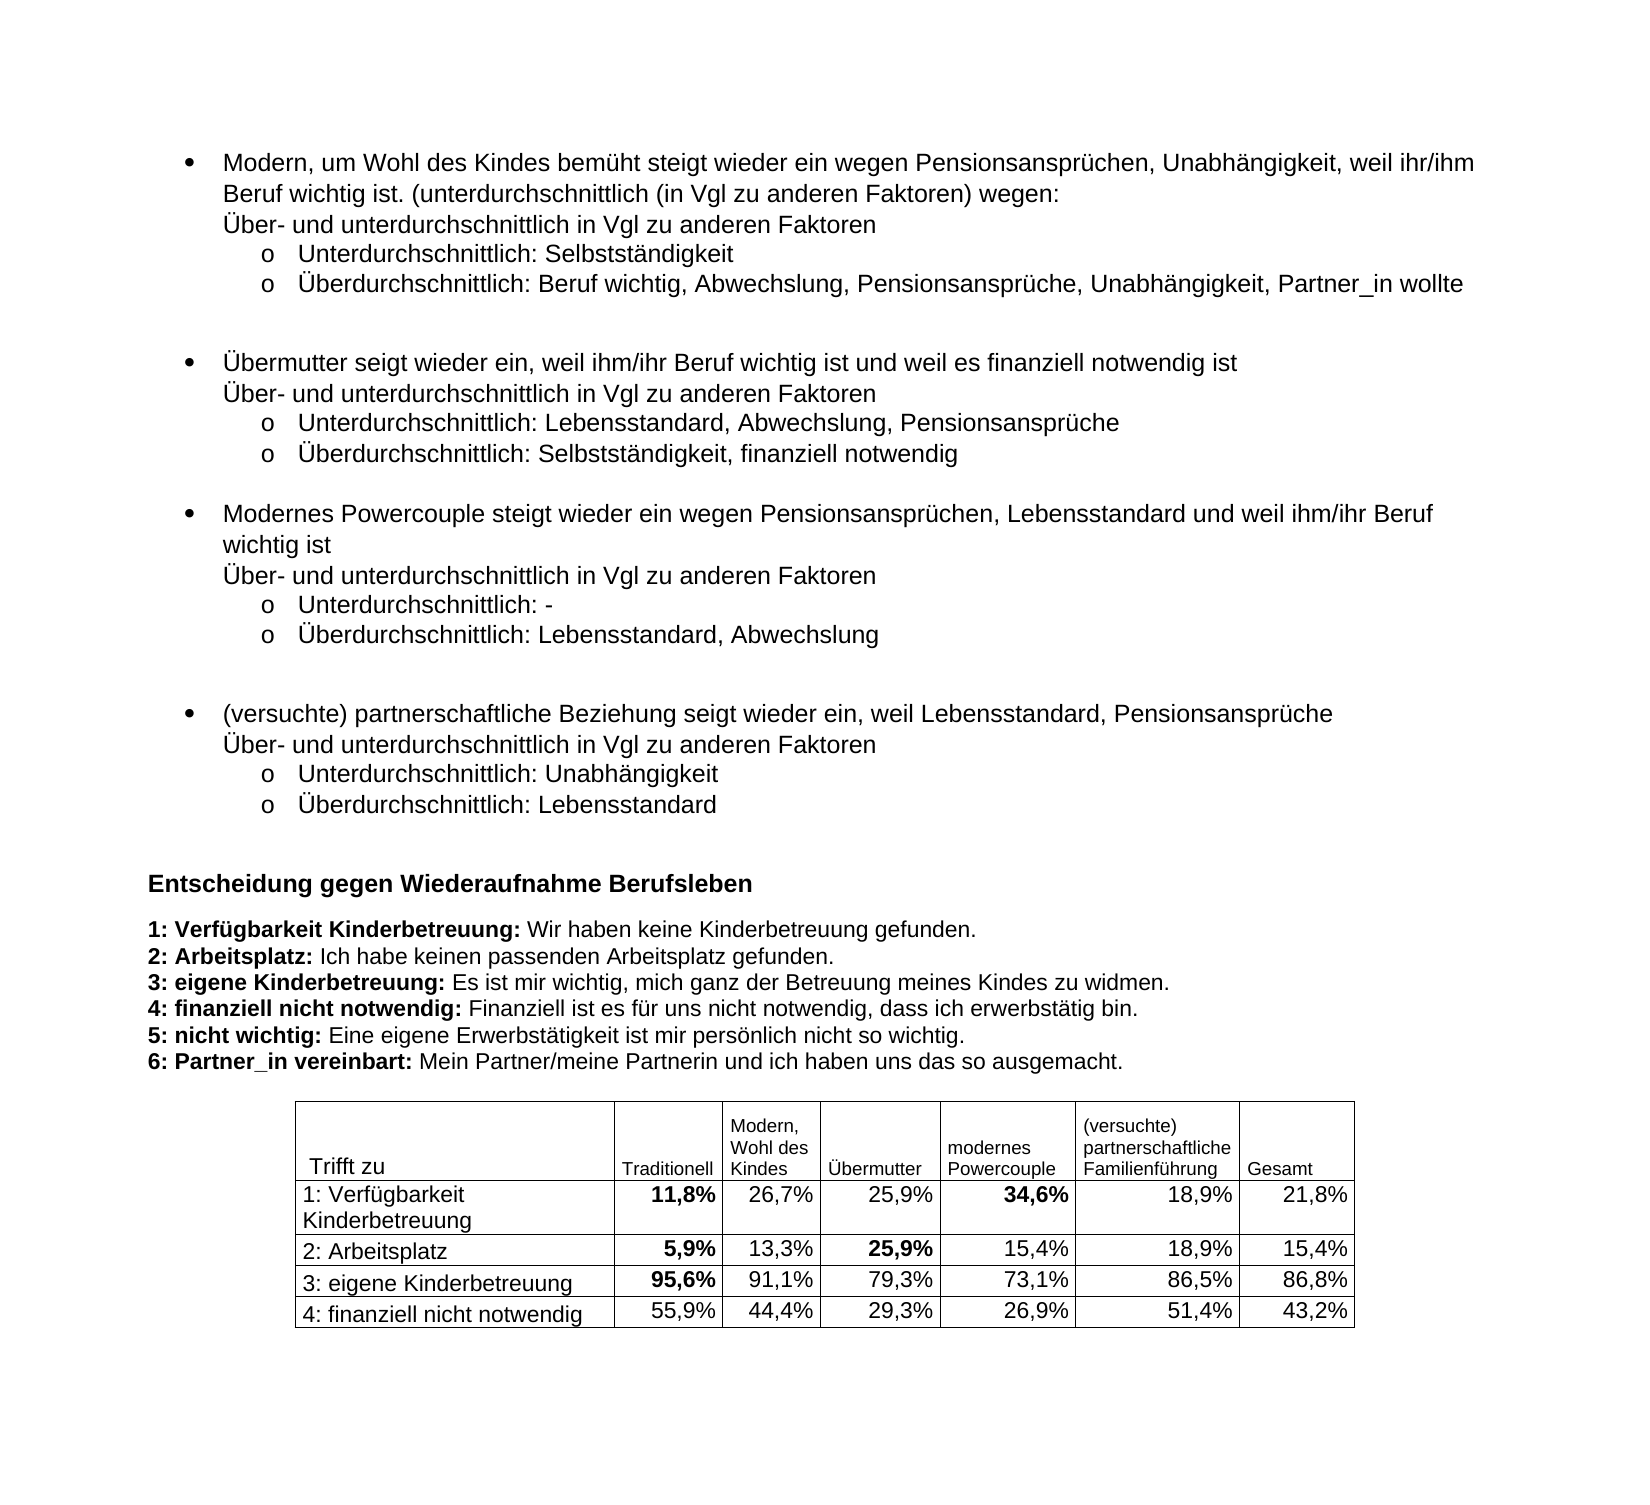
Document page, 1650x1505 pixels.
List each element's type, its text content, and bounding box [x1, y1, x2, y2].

table_cell 2: Arbeitsplatz [296, 1235, 614, 1265]
list Überdurchschnittlich: Beruf wichtig, Abwechslung, Pensionsansprüche, Unabhängigkeit, Partner_in wollte [260, 269, 1502, 300]
table_cell 5,9% [615, 1235, 722, 1265]
table_cell 4: finanziell nicht notwendig [296, 1297, 614, 1327]
table_cell 34,6% [941, 1181, 1075, 1233]
table_header Gesamt [1240, 1102, 1354, 1180]
table_cell 18,9% [1076, 1235, 1239, 1265]
table_cell 86,8% [1240, 1266, 1354, 1296]
list Über- und unterdurchschnittlich in Vgl zu anderen Faktoren [223, 379, 1502, 408]
table_cell 21,8% [1240, 1181, 1354, 1233]
list Unterdurchschnittlich: Unabhängigkeit [260, 759, 1502, 790]
table_cell 25,9% [821, 1235, 940, 1265]
table_cell 55,9% [615, 1297, 722, 1327]
table_cell 18,9% [1076, 1181, 1239, 1233]
list Modernes Powercouple steigt wieder ein wegen Pensionsansprüchen, Lebensstandard und weil ihm/ihr Beruf wichtig ist [185, 499, 1502, 558]
table_cell 26,9% [941, 1297, 1075, 1327]
table_header Traditionell [615, 1102, 722, 1180]
table_cell 29,3% [821, 1297, 940, 1327]
table_header Modern, Wohl des Kindes [723, 1102, 820, 1180]
text Entscheidung gegen Wiederaufnahme Berufsleben [148, 869, 1502, 897]
list Über- und unterdurchschnittlich in Vgl zu anderen Faktoren [223, 561, 1502, 589]
table_cell 1: Verfügbarkeit Kinderbetreuung [296, 1181, 614, 1233]
table_cell 26,7% [723, 1181, 820, 1233]
table_cell 73,1% [941, 1266, 1075, 1296]
list Unterdurchschnittlich: Selbstständigkeit [260, 238, 1502, 269]
table_cell 43,2% [1240, 1297, 1354, 1327]
list Über- und unterdurchschnittlich in Vgl zu anderen Faktoren [223, 730, 1502, 759]
table_header modernes Powercouple [941, 1102, 1075, 1180]
list Überdurchschnittlich: Selbstständigkeit, finanziell notwendig [260, 439, 1502, 470]
list Übermutter seigt wieder ein, weil ihm/ihr Beruf wichtig ist und weil es finanziell notwendig ist [185, 348, 1502, 377]
table_cell 15,4% [941, 1235, 1075, 1265]
table_cell 44,4% [723, 1297, 820, 1327]
table_cell 3: eigene Kinderbetreuung [296, 1266, 614, 1296]
text 5: nicht wichtig: Eine eigene Erwerbstätigkeit ist mir persönlich nicht so wichtig. [148, 1022, 1502, 1048]
text 2: Arbeitsplatz: Ich habe keinen passenden Arbeitsplatz gefunden. [148, 943, 1502, 969]
list Modern, um Wohl des Kindes bemüht steigt wieder ein wegen Pensionsansprüchen, Unabhängigkeit, weil ihr/ihm Beruf wichtig ist. (unterdurchschnittlich (in Vgl zu anderen Faktoren) wegen: [185, 148, 1502, 207]
text 4: finanziell nicht notwendig: Finanziell ist es für uns nicht notwendig, dass ich erwerbstätig bin. [148, 995, 1502, 1022]
list Unterdurchschnittlich: Lebensstandard, Abwechslung, Pensionsansprüche [260, 408, 1502, 439]
list (versuchte) partnerschaftliche Beziehung seigt wieder ein, weil Lebensstandard, Pensionsansprüche [185, 699, 1502, 728]
text 6: Partner_in vereinbart: Mein Partner/meine Partnerin und ich haben uns das so ausgemacht. [148, 1048, 1502, 1074]
list Über- und unterdurchschnittlich in Vgl zu anderen Faktoren [223, 210, 1502, 238]
table_cell 51,4% [1076, 1297, 1239, 1327]
table_header Übermutter [821, 1102, 940, 1180]
table_cell 79,3% [821, 1266, 940, 1296]
table_header Trifft zu [296, 1102, 614, 1180]
table_cell 91,1% [723, 1266, 820, 1296]
list Überdurchschnittlich: Lebensstandard [260, 790, 1502, 821]
table_cell 15,4% [1240, 1235, 1354, 1265]
table_cell 13,3% [723, 1235, 820, 1265]
table_cell 25,9% [821, 1181, 940, 1233]
text 3: eigene Kinderbetreuung: Es ist mir wichtig, mich ganz der Betreuung meines Kindes zu widmen. [148, 969, 1502, 995]
table_cell 86,5% [1076, 1266, 1239, 1296]
text 1: Verfügbarkeit Kinderbetreuung: Wir haben keine Kinderbetreuung gefunden. [148, 916, 1502, 943]
list Unterdurchschnittlich: - [260, 589, 1502, 621]
table_cell 95,6% [615, 1266, 722, 1296]
list Überdurchschnittlich: Lebensstandard, Abwechslung [260, 621, 1502, 651]
table_header (versuchte) partnerschaftliche Familienführung [1076, 1102, 1239, 1180]
table_cell 11,8% [615, 1181, 722, 1233]
